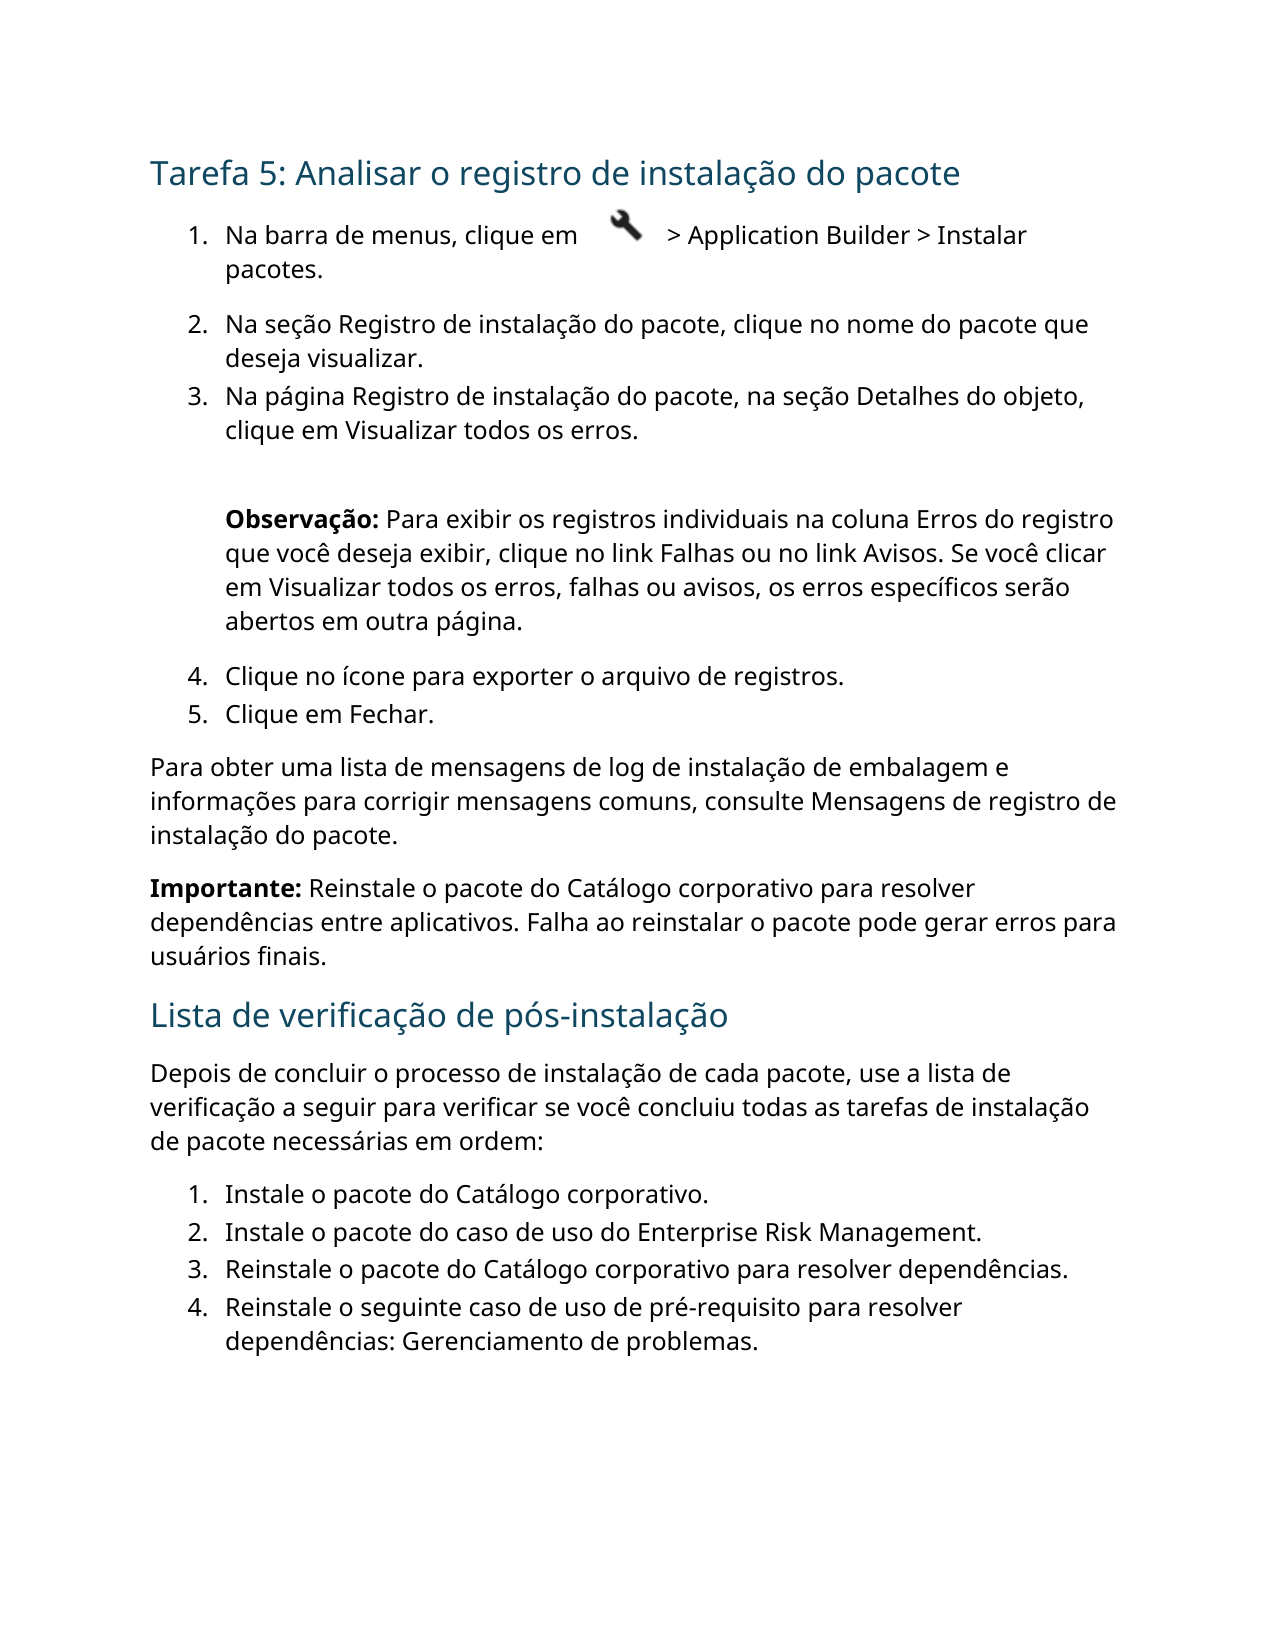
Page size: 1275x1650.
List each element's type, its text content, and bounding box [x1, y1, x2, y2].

list Reinstale o pacote do Catálogo corporativo para resolver dependências. [187, 1252, 1125, 1286]
list Clique no ícone para exporter o arquivo de registros. [187, 659, 1125, 693]
list Reinstale o seguinte caso de uso de pré-requisito para resolver dependências: Gerenciamento de problemas. [187, 1290, 1125, 1358]
list Na barra de menus, clique em > Application Builder > Instalar pacotes. [187, 204, 1125, 286]
text Importante: Reinstale o pacote do Catálogo corporativo para resolver dependências entre aplicativos. Falha ao reinstalar o pacote pode gerar erros para usuários finais. [150, 871, 1125, 973]
text Para obter uma lista de mensagens de log de instalação de embalagem e informações para corrigir mensagens comuns, consulte Mensagens de registro de instalação do pacote. [150, 749, 1125, 852]
text Depois de concluir o processo de instalação de cada pacote, use a lista de verificação a seguir para verificar se você concluiu todas as tarefas de instalação de pacote necessárias em ordem: [150, 1056, 1125, 1158]
list Clique em Fechar. [187, 697, 1125, 731]
subtitle Tarefa 5: Analisar o registro de instalação do pacote [150, 150, 1125, 195]
subtitle Lista de verificação de pós-instalação [150, 991, 1125, 1037]
list Instale o pacote do caso de uso do Enterprise Risk Management. [187, 1214, 1125, 1248]
list Observação: Para exibir os registros individuais na coluna Erros do registro que você deseja exibir, clique no link Falhas ou no link Avisos. Se você clicar em Visualizar todos os erros, falhas ou avisos, os erros específicos serão abertos em outra página. [187, 502, 1125, 638]
list Na página Registro de instalação do pacote, na seção Detalhes do objeto, clique em Visualizar todos os erros. [187, 379, 1125, 481]
list Na seção Registro de instalação do pacote, clique no nome do pacote que deseja visualizar. [187, 307, 1125, 375]
picture [603, 203, 648, 245]
list Instale o pacote do Catálogo corporativo. [187, 1177, 1125, 1211]
